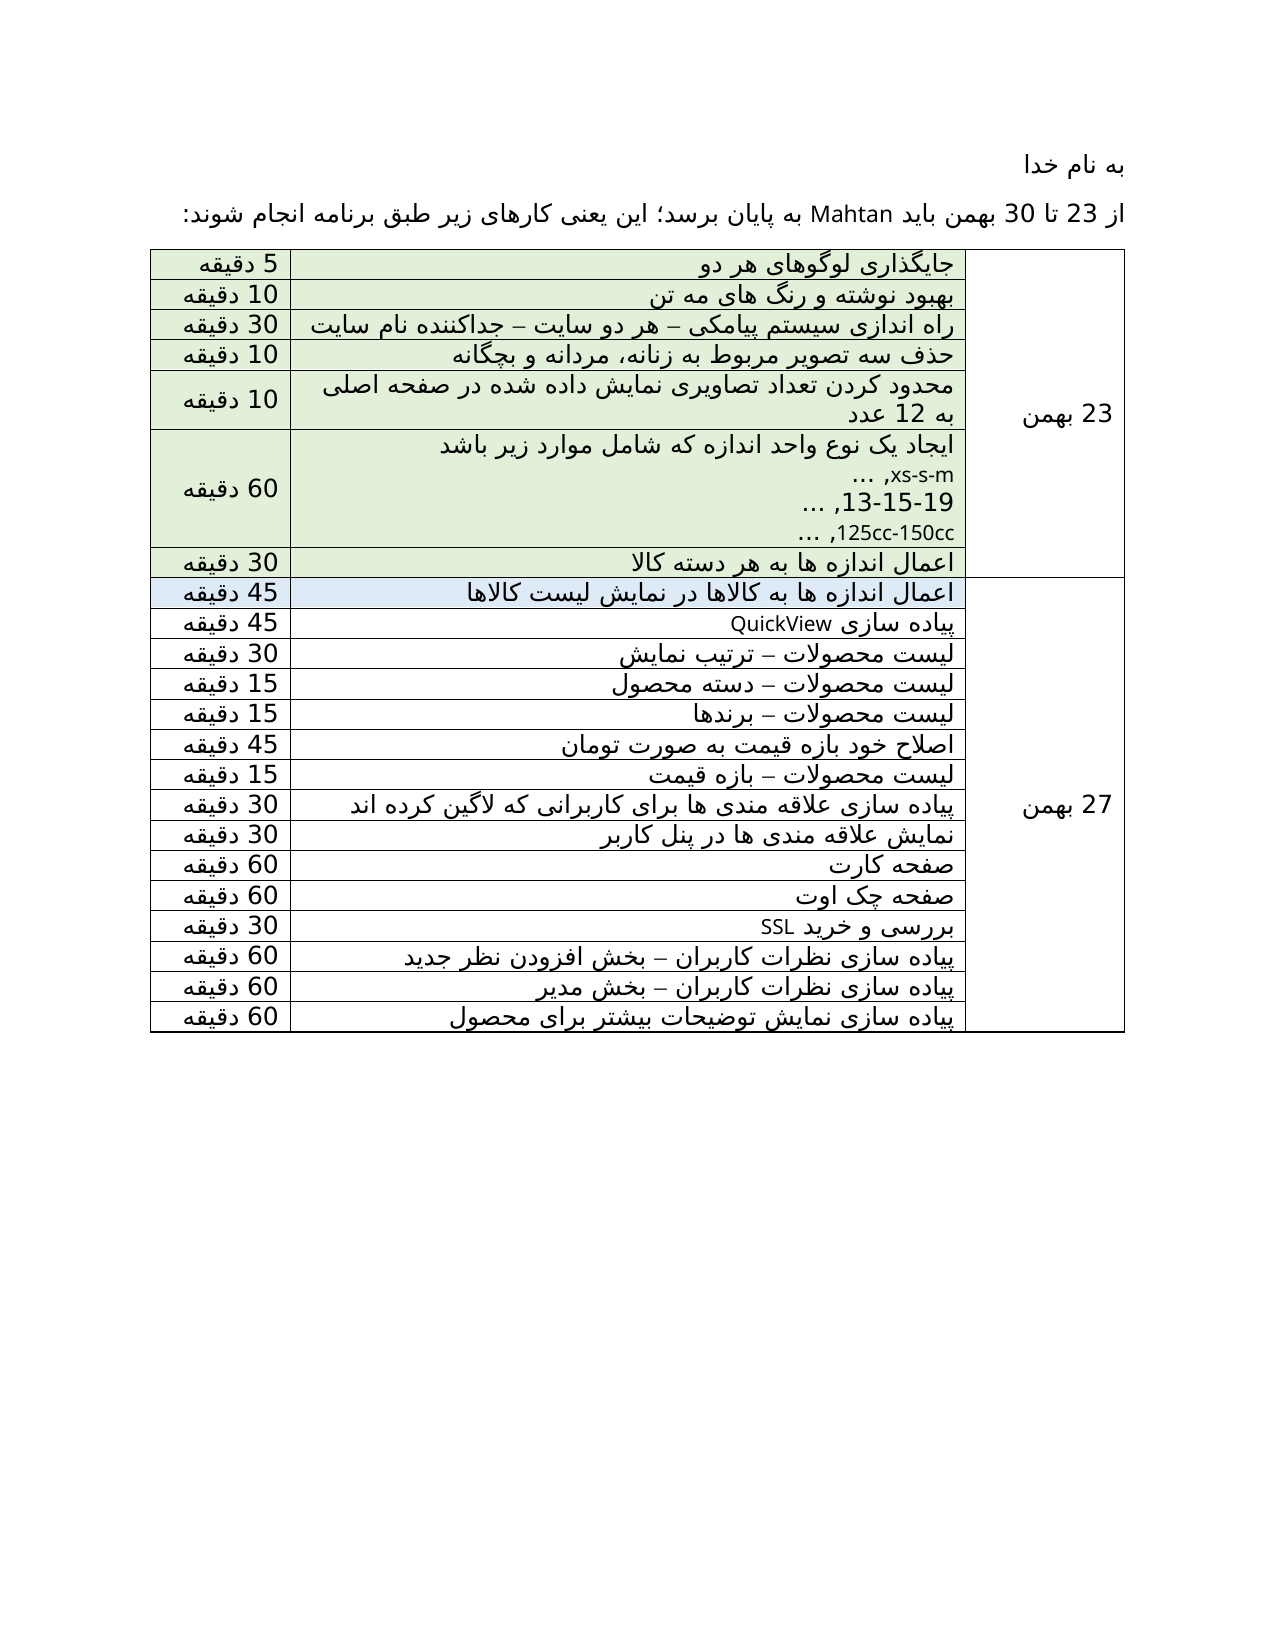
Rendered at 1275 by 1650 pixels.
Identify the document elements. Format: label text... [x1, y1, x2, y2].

table_cell محدود کردن تعداد تصاویری نمایش داده شده در صفحه اصلی به 12 عدد [291, 371, 965, 429]
table_cell 45 دقیقه [151, 730, 290, 759]
table_cell لیست محصولات – دسته محصول [291, 669, 965, 698]
table_cell نمایش علاقه مندی ها در پنل کاربر [291, 821, 965, 850]
table_cell 60 دقیقه [151, 881, 290, 910]
text از 23 تا 30 بهمن باید Mahtan به پایان برسد؛ این یعنی کارهای زیر طبق برنامه انجام شوند: [150, 198, 1125, 229]
table_cell 30 دقیقه [151, 310, 290, 339]
table_cell 10 دقیقه [151, 340, 290, 369]
table_cell 30 دقیقه [151, 911, 290, 941]
table_cell 15 دقیقه [151, 760, 290, 789]
table_header 23 بهمن [966, 250, 1124, 577]
table_cell 60 دقیقه [151, 1002, 290, 1031]
table_cell بررسی و خرید SSL [291, 911, 965, 941]
table_cell 60 دقیقه [151, 430, 290, 547]
table_cell 30 دقیقه [151, 790, 290, 819]
table_cell پیاده سازی نظرات کاربران – بخش افزودن نظر جدید [291, 942, 965, 971]
table_cell لیست محصولات – بازه قیمت [291, 760, 965, 789]
table_cell 60 دقیقه [151, 851, 290, 880]
table_cell پیاده سازی علاقه مندی ها برای کاربرانی که لاگین کرده اند [291, 790, 965, 819]
table_cell 30 دقیقه [151, 639, 290, 668]
table_cell 45 دقیقه [151, 578, 290, 607]
table_cell اصلاح خود بازه قیمت به صورت تومان [291, 730, 965, 759]
table_header 5 دقیقه [151, 250, 290, 279]
table_header جایگذاری لوگوهای هر دو [291, 250, 965, 279]
text به نام خدا [150, 150, 1125, 179]
table_cell 10 دقیقه [151, 371, 290, 429]
table_cell ایجاد یک نوع واحد اندازه که شامل موارد زیر باشد xs-s-m, ... 13-15-19, ... 125cc-150cc, ... [291, 430, 965, 547]
table_cell 15 دقیقه [151, 669, 290, 698]
table_cell پیاده سازی QuickView [291, 609, 965, 638]
table_cell 30 دقیقه [151, 548, 290, 577]
table_cell اعمال اندازه ها به هر دسته کالا [291, 548, 965, 577]
table_cell صفحه چک اوت [291, 881, 965, 910]
table_cell 27 بهمن [966, 578, 1124, 1031]
table_cell لیست محصولات – ترتیب نمایش [291, 639, 965, 668]
table_cell 60 دقیقه [151, 972, 290, 1001]
table_cell بهبود نوشته و رنگ های مه تن [291, 280, 965, 309]
table_cell پیاده سازی نظرات کاربران – بخش مدیر [291, 972, 965, 1001]
table_cell راه اندازی سیستم پیامکی – هر دو سایت – جداکننده نام سایت [291, 310, 965, 339]
table_cell اعمال اندازه ها به کالاها در نمایش لیست کالاها [291, 578, 965, 607]
table_cell 30 دقیقه [151, 821, 290, 850]
table_cell صفحه کارت [291, 851, 965, 880]
table_cell 10 دقیقه [151, 280, 290, 309]
table_cell 45 دقیقه [151, 609, 290, 638]
table_cell حذف سه تصویر مربوط به زنانه، مردانه و بچگانه [291, 340, 965, 369]
table_cell لیست محصولات – برندها [291, 700, 965, 729]
table_cell 60 دقیقه [151, 942, 290, 971]
table_cell 15 دقیقه [151, 700, 290, 729]
table_cell پیاده سازی نمایش توضیحات بیشتر برای محصول [291, 1002, 965, 1031]
